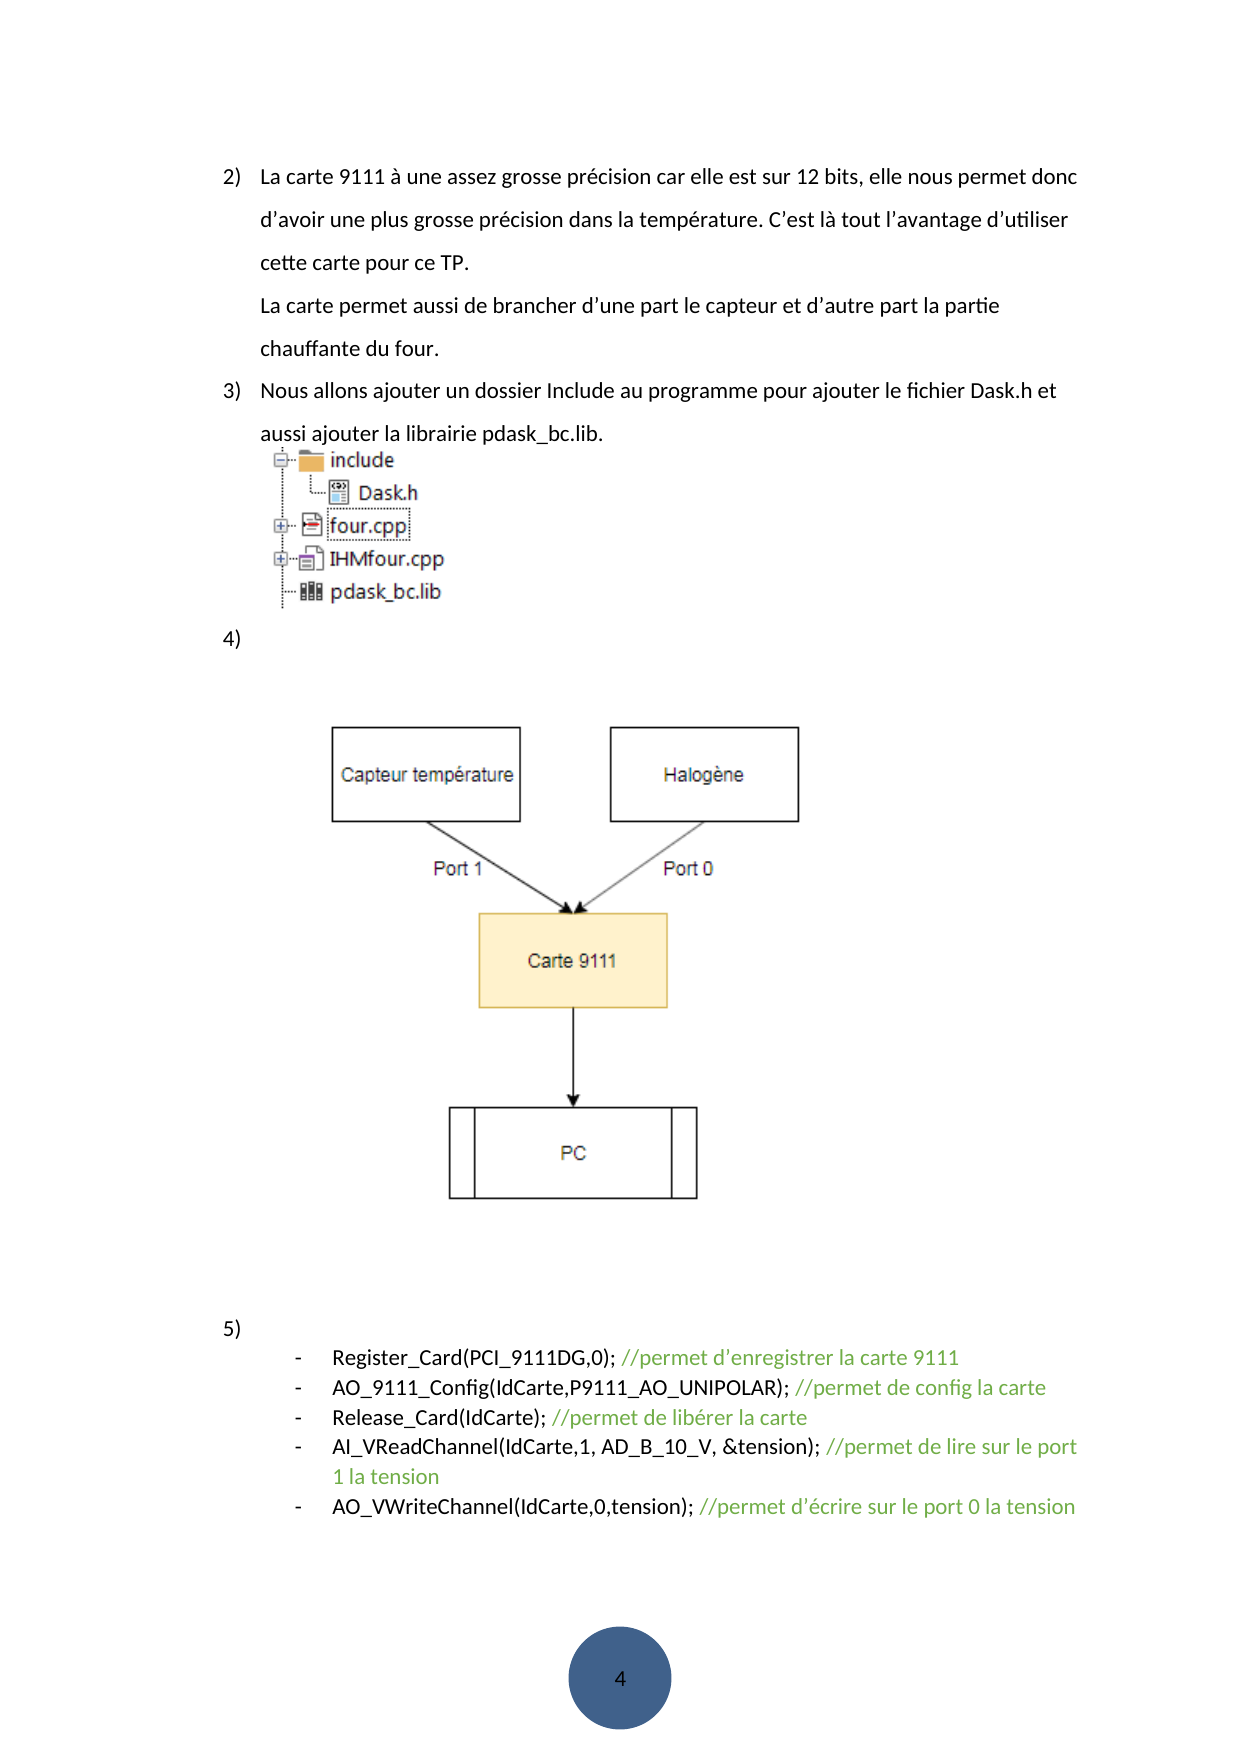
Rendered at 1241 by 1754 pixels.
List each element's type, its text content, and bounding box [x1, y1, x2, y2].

list Nous allons ajouter un dossier Include au programme pour ajouter le fichier Dask.h et aussi ajouter la librairie pdask_bc.lib. [223, 362, 1093, 447]
list AO_9111_Config(IdCarte,P9111_AO_UNIPOLAR); //permet de config la carte [294, 1373, 1093, 1401]
picture [260, 447, 503, 610]
list AI_VReadChannel(IdCarte,1, AD_B_10_V, &tension); //permet de lire sur le port 1 la tension [294, 1432, 1093, 1490]
list La carte 9111 à une assez grosse précision car elle est sur 12 bits, elle nous permet donc d’avoir une plus grosse précision dans la température. C’est là tout l’avantage d’utiliser cette carte pour ce TP. [223, 148, 1093, 276]
list AO_VWriteChannel(IdCarte,0,tension); //permet d’écrire sur le port 0 la tension [294, 1492, 1093, 1520]
list Release_Card(IdCarte); //permet de libérer la carte [294, 1403, 1093, 1431]
picture [260, 652, 887, 1312]
list Register_Card(PCI_9111DG,0); //permet d’enregistrer la carte 9111 [294, 1343, 1093, 1371]
list La carte permet aussi de brancher d’une part le capteur et d’autre part la partie chauffante du four. [260, 276, 1093, 362]
